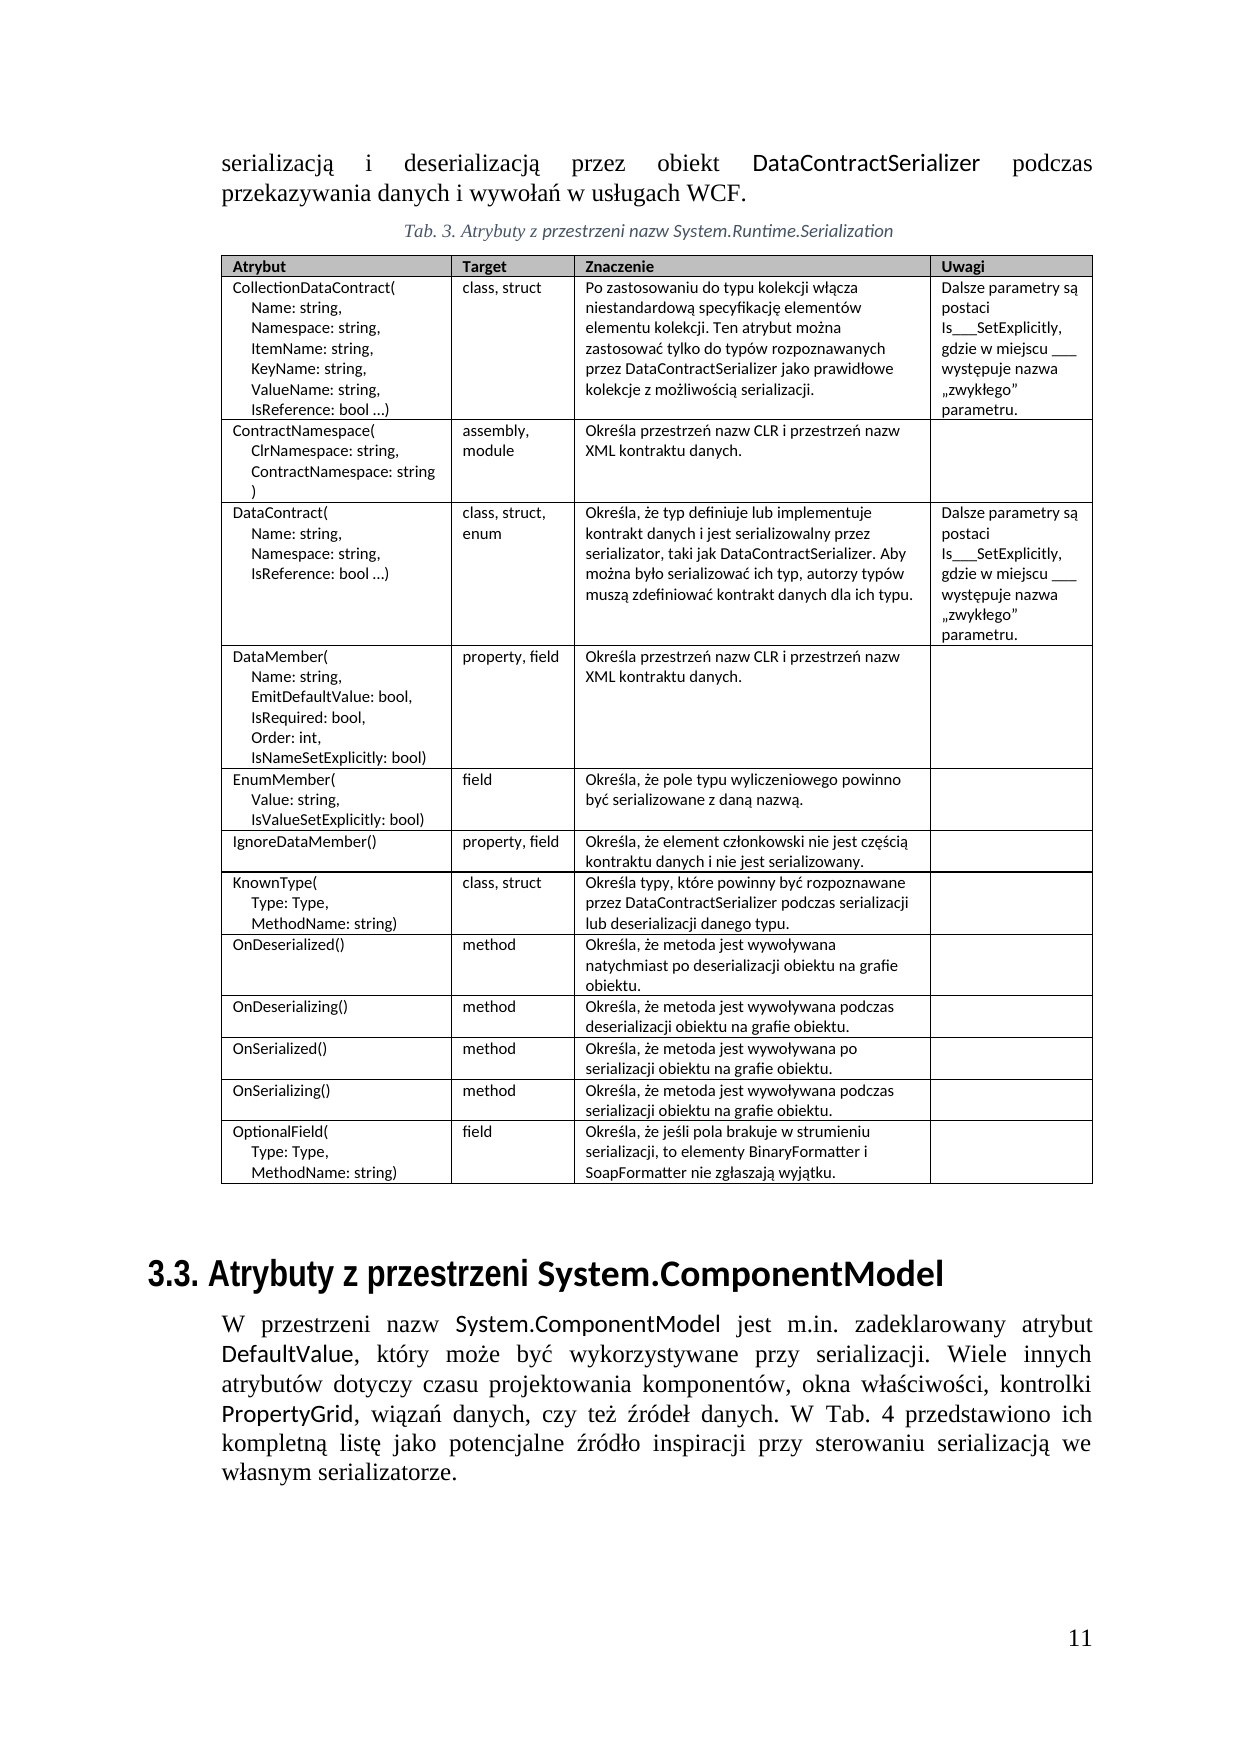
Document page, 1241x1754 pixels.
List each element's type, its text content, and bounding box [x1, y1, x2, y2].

table_header Atrybut [222, 256, 451, 276]
table_cell [931, 1121, 1092, 1182]
table_cell IgnoreDataMember() [222, 831, 451, 871]
subtitle Atrybuty z przestrzeni System.ComponentModel [148, 1250, 1093, 1296]
table_cell method [452, 935, 574, 995]
table_header Target [452, 256, 574, 276]
table_cell KnownType( Type: Type, MethodName: string) [222, 873, 451, 933]
table_cell [931, 873, 1092, 933]
table_cell CollectionDataContract( Name: string, Namespace: string, ItemName: string, KeyName: string, ValueName: string, IsReference: bool …) [222, 277, 451, 419]
table_cell class, struct, enum [452, 503, 574, 645]
table_cell [931, 646, 1092, 768]
table_cell Określa, że pole typu wyliczeniowego powinno być serializowane z daną nazwą. [575, 769, 930, 830]
table_cell OptionalField( Type: Type, MethodName: string) [222, 1121, 451, 1182]
table_cell DataContract( Name: string, Namespace: string, IsReference: bool …) [222, 503, 451, 645]
text W przestrzeni nazw System.ComponentModel jest m.in. zadeklarowany atrybut DefaultValue, który może być wykorzystywane przy serializacji. Wiele innych atrybutów dotyczy czasu projektowania komponentów, okna właściwości, kontrolki PropertyGrid, wiązań danych, czy też źródeł danych. W Tab. 4 przedstawiono ich kompletną listę jako potencjalne źródło inspiracji przy sterowaniu serializacją we własnym serializatorze. [221, 1308, 1093, 1486]
table_cell OnSerializing() [222, 1080, 451, 1120]
table_cell field [452, 769, 574, 830]
table_cell Określa, że jeśli pola brakuje w strumieniu serializacji, to elementy BinaryFormatter i SoapFormatter nie zgłaszają wyjątku. [575, 1121, 930, 1182]
table_cell Określa, że element członkowski nie jest częścią kontraktu danych i nie jest serializowany. [575, 831, 930, 871]
table_cell DataMember( Name: string, EmitDefaultValue: bool, IsRequired: bool, Order: int, IsNameSetExplicitly: bool) [222, 646, 451, 768]
table_cell Określa, że metoda jest wywoływana podczas serializacji obiektu na grafie obiektu. [575, 1080, 930, 1120]
table_cell Określa przestrzeń nazw CLR i przestrzeń nazw XML kontraktu danych. [575, 646, 930, 768]
table_cell OnSerialized() [222, 1038, 451, 1079]
table_cell class, struct [452, 277, 574, 419]
table_cell [931, 831, 1092, 871]
table_cell Określa, że typ definiuje lub implementuje kontrakt danych i jest serializowalny przez serializator, taki jak DataContractSerializer. Aby można było serializować ich typ, autorzy typów muszą zdefiniować kontrakt danych dla ich typu. [575, 503, 930, 645]
table_cell Określa, że metoda jest wywoływana podczas deserializacji obiektu na grafie obiektu. [575, 996, 930, 1037]
table_cell assembly, module [452, 420, 574, 502]
table_header Znaczenie [575, 256, 930, 276]
table_cell [931, 420, 1092, 502]
table_cell EnumMember( Value: string, IsValueSetExplicitly: bool) [222, 769, 451, 830]
table_cell [931, 935, 1092, 995]
table_cell method [452, 1038, 574, 1079]
table_cell class, struct [452, 873, 574, 933]
table_cell OnDeserialized() [222, 935, 451, 995]
table_cell Po zastosowaniu do typu kolekcji włącza niestandardową specyfikację elementów elementu kolekcji. Ten atrybut można zastosować tylko do typów rozpoznawanych przez DataContractSerializer jako prawidłowe kolekcje z możliwością serializacji. [575, 277, 930, 419]
table_cell Dalsze parametry są postaci Is___SetExplicitly, gdzie w miejscu ___ występuje nazwa „zwykłego” parametru. [931, 503, 1092, 645]
table_header Uwagi [931, 256, 1092, 276]
table_cell property, field [452, 646, 574, 768]
table_cell [931, 1080, 1092, 1120]
table_cell [931, 1038, 1092, 1079]
table_cell ContractNamespace( ClrNamespace: string, ContractNamespace: string) [222, 420, 451, 502]
table_cell Określa, że metoda jest wywoływana natychmiast po deserializacji obiektu na grafie obiektu. [575, 935, 930, 995]
table_cell [931, 996, 1092, 1037]
table_cell method [452, 1080, 574, 1120]
table_cell [931, 769, 1092, 830]
table_cell property, field [452, 831, 574, 871]
table_cell OnDeserializing() [222, 996, 451, 1037]
table_cell field [452, 1121, 574, 1182]
table_cell Dalsze parametry są postaci Is___SetExplicitly, gdzie w miejscu ___ występuje nazwa „zwykłego” parametru. [931, 277, 1092, 419]
table_cell method [452, 996, 574, 1037]
table_cell Określa przestrzeń nazw CLR i przestrzeń nazw XML kontraktu danych. [575, 420, 930, 502]
table_cell Określa typy, które powinny być rozpoznawane przez DataContractSerializer podczas serializacji lub deserializacji danego typu. [575, 873, 930, 933]
table_cell Określa, że metoda jest wywoływana po serializacji obiektu na grafie obiektu. [575, 1038, 930, 1079]
